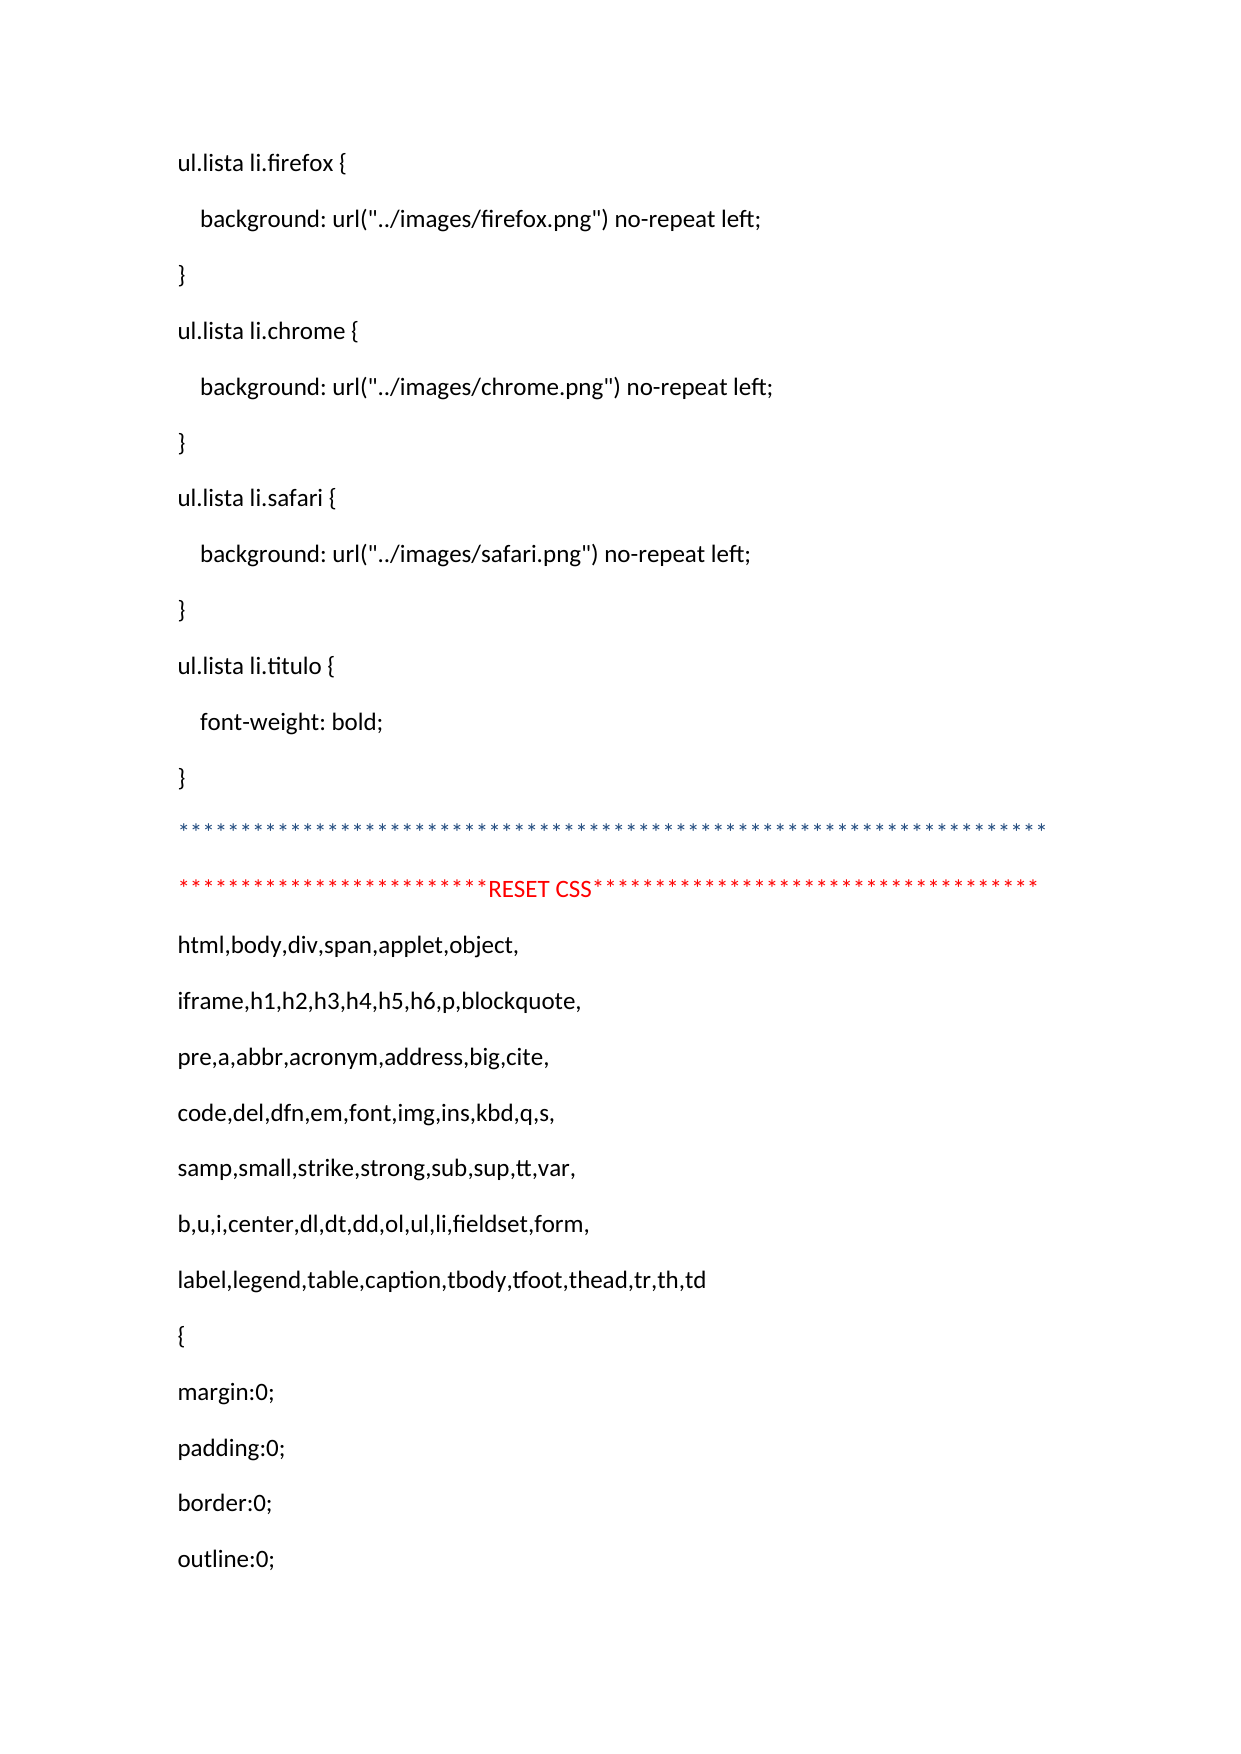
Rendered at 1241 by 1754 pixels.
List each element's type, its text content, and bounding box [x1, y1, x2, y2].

text ********************************************************************** [177, 818, 1063, 848]
text ul.lista li.titulo { [177, 650, 1063, 681]
text background: url("../images/safari.png") no-repeat left; [177, 538, 1063, 569]
text } [177, 427, 1063, 457]
text ul.lista li.safari { [177, 483, 1063, 513]
text ul.lista li.firefox { [177, 148, 1063, 178]
text background: url("../images/firefox.png") no-repeat left; [177, 203, 1063, 234]
text padding:0; [177, 1432, 1063, 1462]
text font-weight: bold; [177, 706, 1063, 736]
text code,del,dfn,em,font,img,ins,kbd,q,s, [177, 1097, 1063, 1127]
text samp,small,strike,strong,sub,sup,tt,var, [177, 1153, 1063, 1183]
text ul.lista li.chrome { [177, 315, 1063, 346]
text } [177, 259, 1063, 290]
text pre,a,abbr,acronym,address,big,cite, [177, 1041, 1063, 1071]
text html,body,div,span,applet,object, [177, 929, 1063, 960]
text background: url("../images/chrome.png") no-repeat left; [177, 371, 1063, 401]
text iframe,h1,h2,h3,h4,h5,h6,p,blockquote, [177, 985, 1063, 1016]
text margin:0; [177, 1376, 1063, 1406]
text } [177, 762, 1063, 792]
text outline:0; [177, 1543, 1063, 1574]
text } [177, 594, 1063, 625]
text b,u,i,center,dl,dt,dd,ol,ul,li,fieldset,form, [177, 1208, 1063, 1239]
text { [177, 1320, 1063, 1351]
text label,legend,table,caption,tbody,tfoot,thead,tr,th,td [177, 1264, 1063, 1295]
text *************************RESET CSS************************************ [177, 873, 1063, 904]
text border:0; [177, 1488, 1063, 1518]
